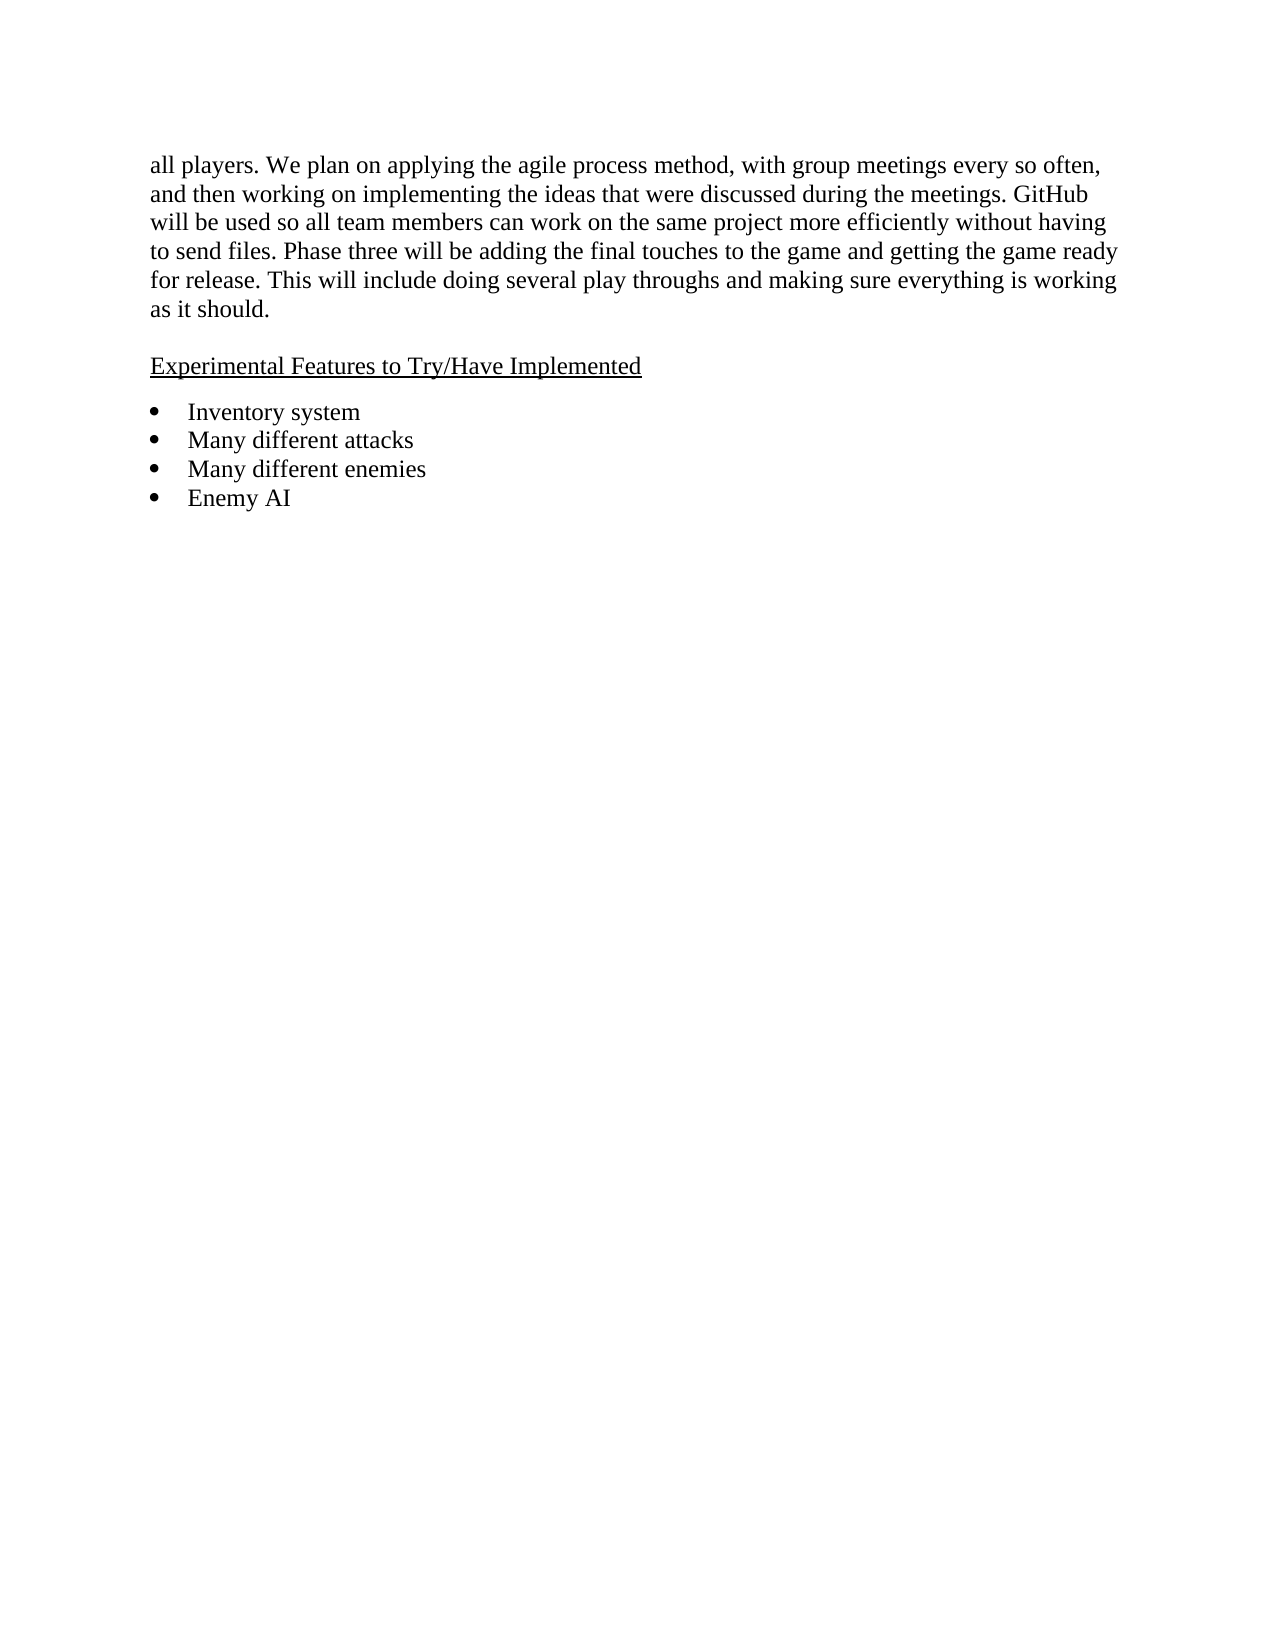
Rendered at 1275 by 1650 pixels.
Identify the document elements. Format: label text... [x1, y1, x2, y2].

list Many different attacks [150, 425, 1125, 454]
list Inventory system [150, 397, 1125, 425]
text Experimental Features to Try/Have Implemented [150, 351, 1125, 380]
list Enemy AI [150, 483, 1125, 512]
list Many different enemies [150, 454, 1125, 483]
